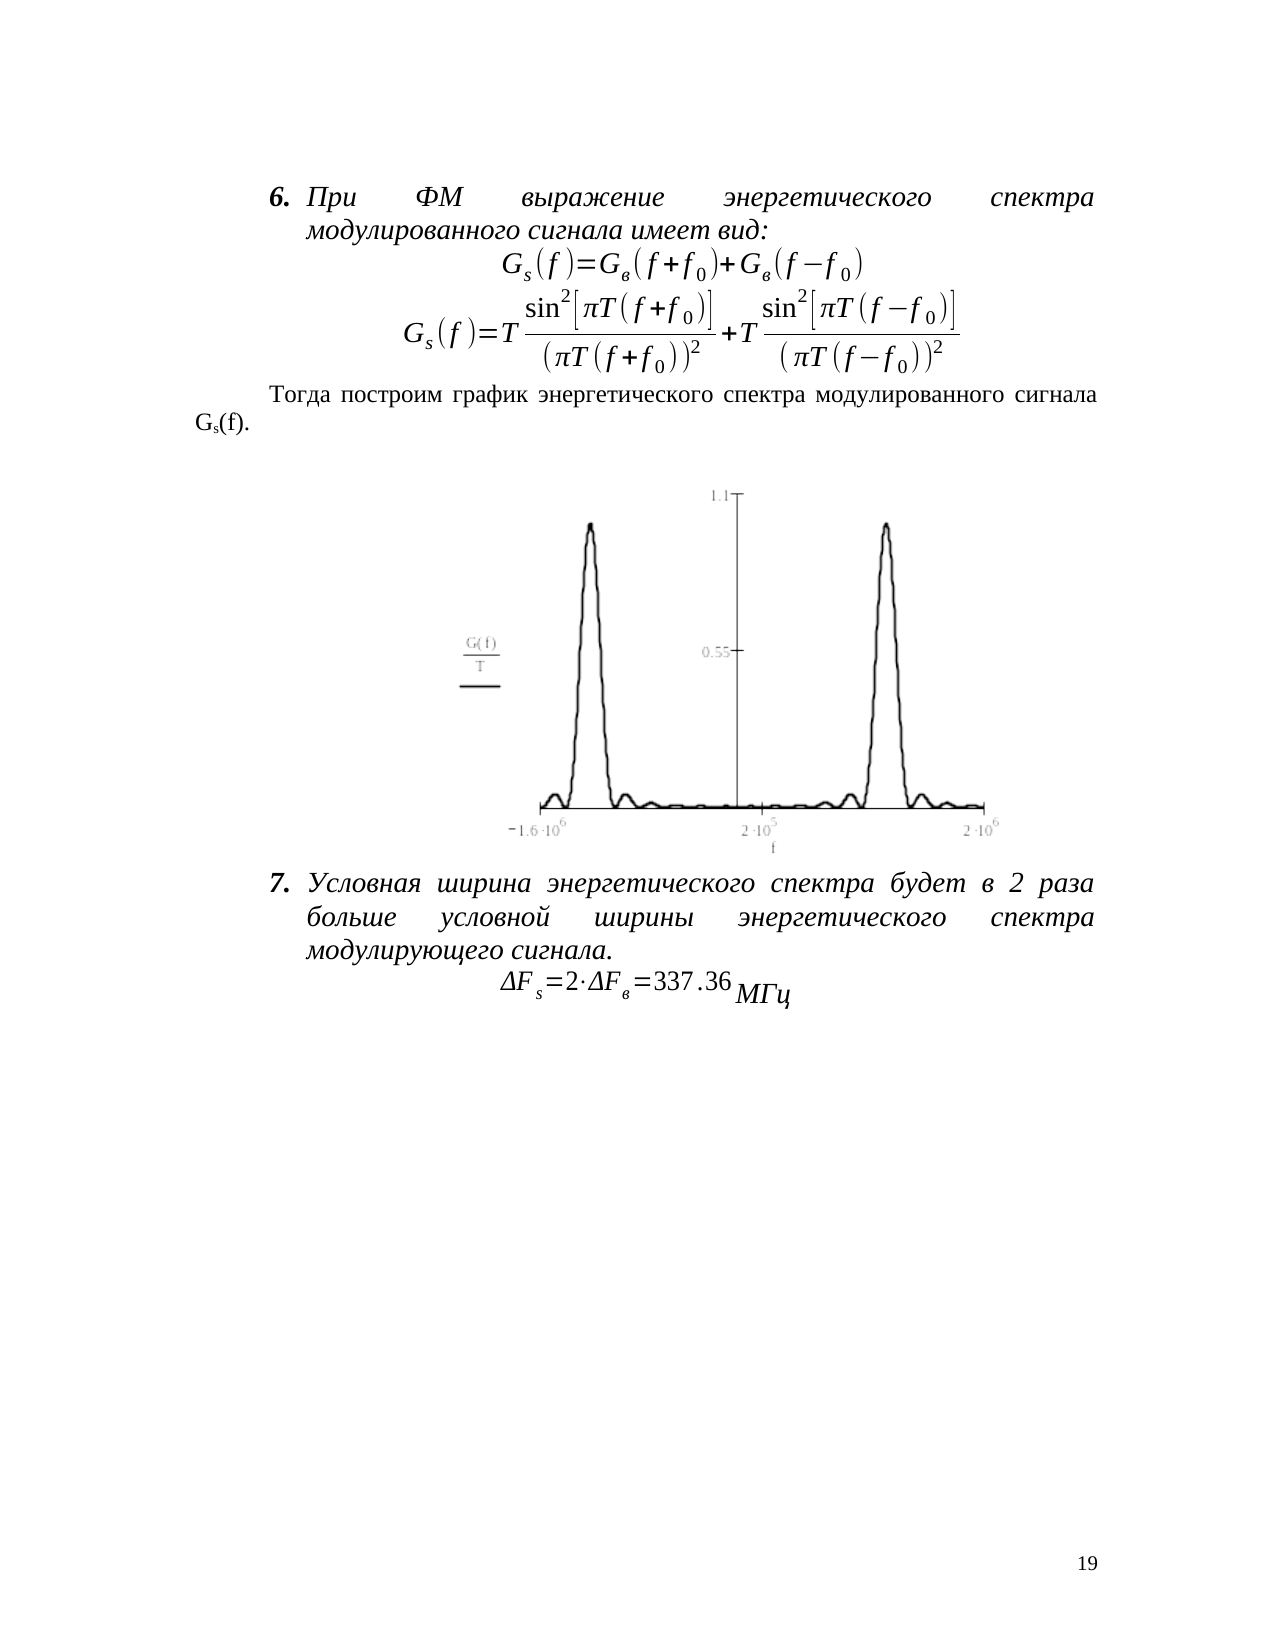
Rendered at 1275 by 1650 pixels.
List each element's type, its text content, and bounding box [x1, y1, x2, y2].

list Условная ширина энергетического спектра будет в 2 раза больше условной ширины энергетического спектра модулирующего сигнала. [269, 465, 1098, 966]
text Тогда построим график энергетического спектра модулированного сигнала Gs(f). [195, 379, 1098, 436]
text МГц [195, 966, 1098, 1010]
list При ФМ выражение энергетического спектра модулированного сигнала имеет вид: [269, 179, 1098, 246]
